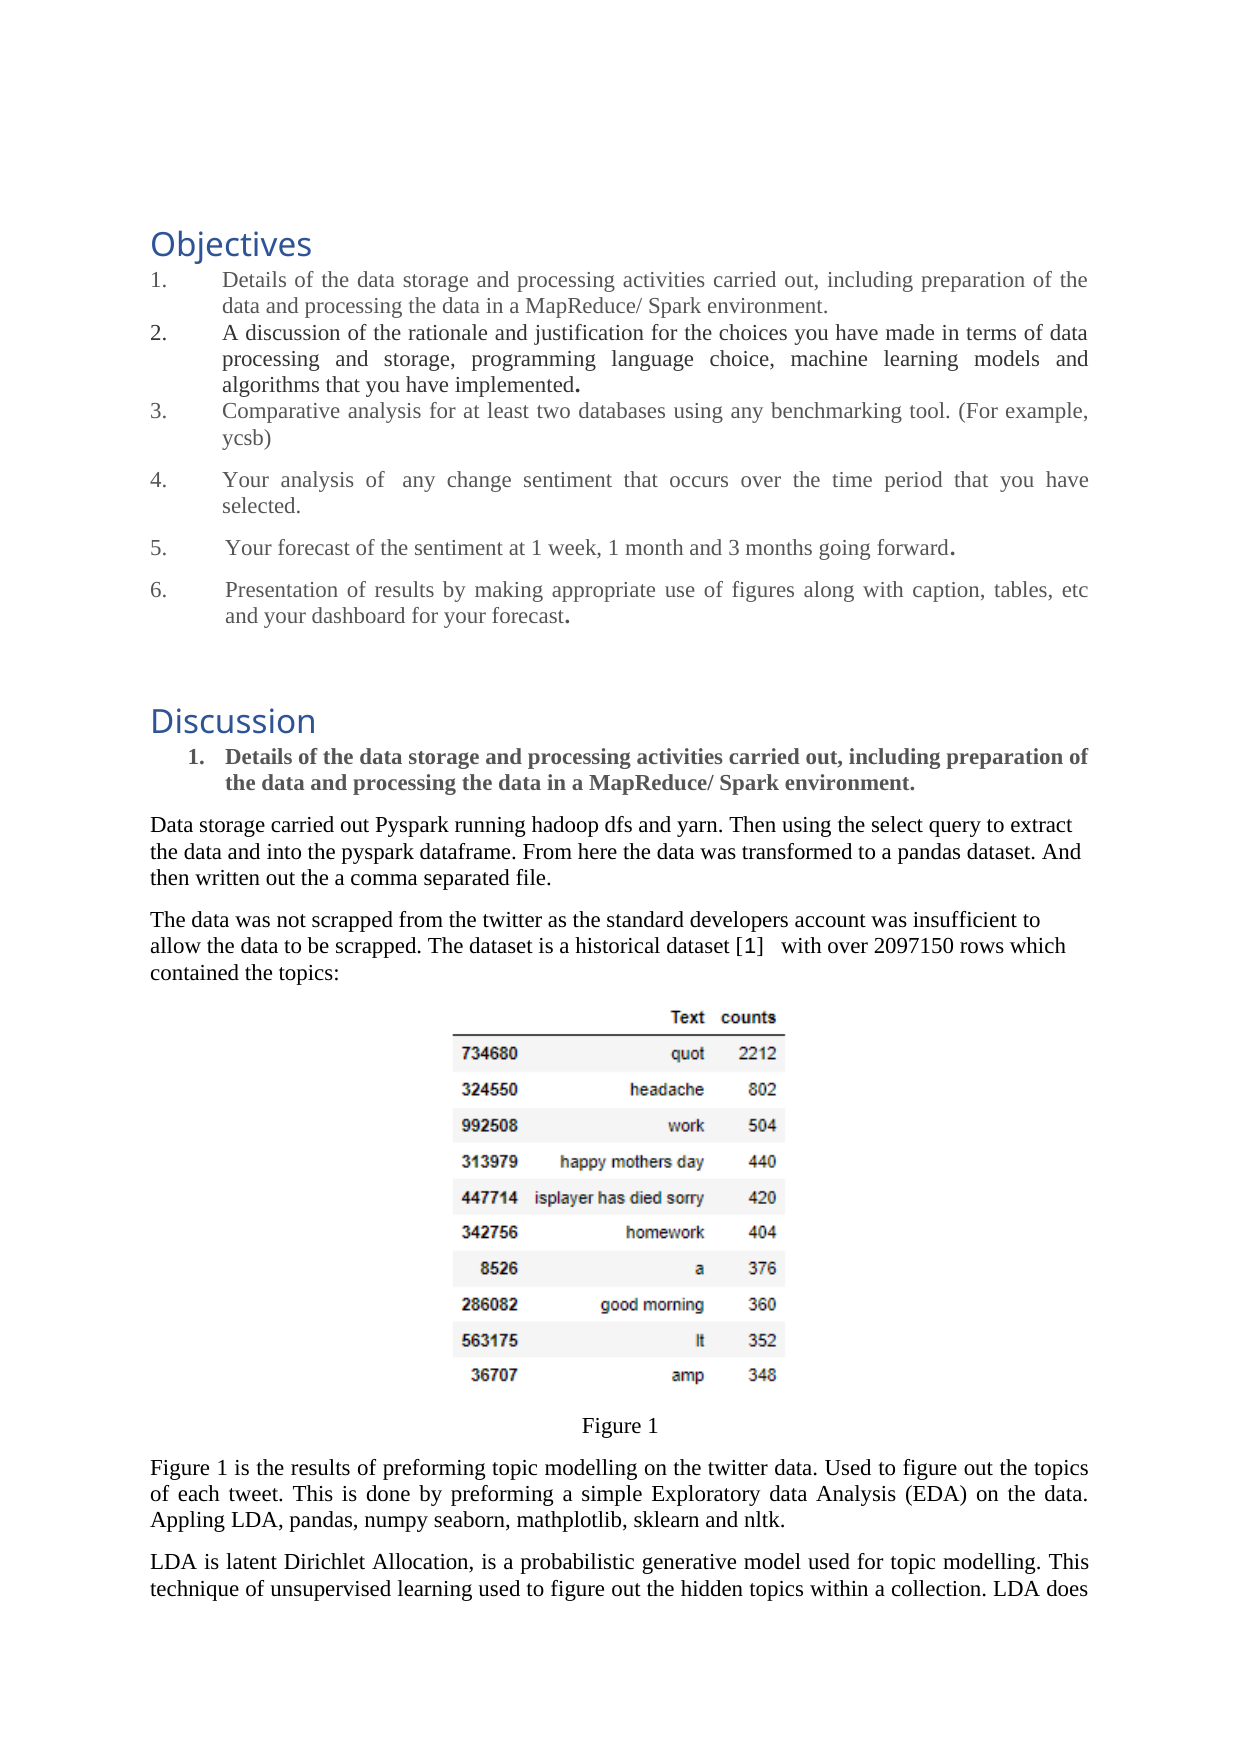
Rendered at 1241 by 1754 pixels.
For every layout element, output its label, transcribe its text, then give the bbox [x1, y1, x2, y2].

list Comparative analysis for at least two databases using any benchmarking tool. (For example, ycsb) [150, 398, 1090, 450]
text Figure 1 [150, 1412, 1090, 1438]
text 4. Your analysis of any change sentiment that occurs over the time period that you have selected. [150, 466, 1090, 519]
text 5. Your forecast of the sentiment at 1 week, 1 month and 3 months going forward. [150, 534, 1090, 561]
list A discussion of the rationale and justification for the choices you have made in terms of data processing and storage, programming language choice, machine learning models and algorithms that you have implemented. [150, 318, 1090, 398]
text 6. Presentation of results by making appropriate use of figures along with caption, tables, etc and your dashboard for your forecast. [150, 576, 1090, 629]
text Figure 1 is the results of preforming topic modelling on the twitter data. Used to figure out the topics of each tweet. This is done by preforming a simple Exploratory data Analysis (EDA) on the data. Appling LDA, pandas, numpy seaborn, mathplotlib, sklearn and nltk. [150, 1454, 1090, 1533]
text Data storage carried out Pyspark running hadoop dfs and yarn. Then using the select query to extract the data and into the pyspark dataframe. From here the data was transformed to a pandas dataset. And then written out the a comma separated file. [150, 811, 1090, 890]
list Details of the data storage and processing activities carried out, including preparation of the data and processing the data in a MapReduce/ Spark environment. [150, 266, 1090, 318]
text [150, 1548, 1090, 1601]
list Details of the data storage and processing activities carried out, including preparation of the data and processing the data in a MapReduce/ Spark environment. [187, 743, 1090, 796]
picture [439, 1000, 801, 1397]
subtitle Discussion [150, 698, 1090, 743]
text The data was not scrapped from the twitter as the standard developers account was insufficient to allow the data to be scrapped. The dataset is a historical dataset [1] with over 2097150 rows which contained the topics: [150, 906, 1090, 985]
subtitle Objectives [150, 220, 1090, 266]
